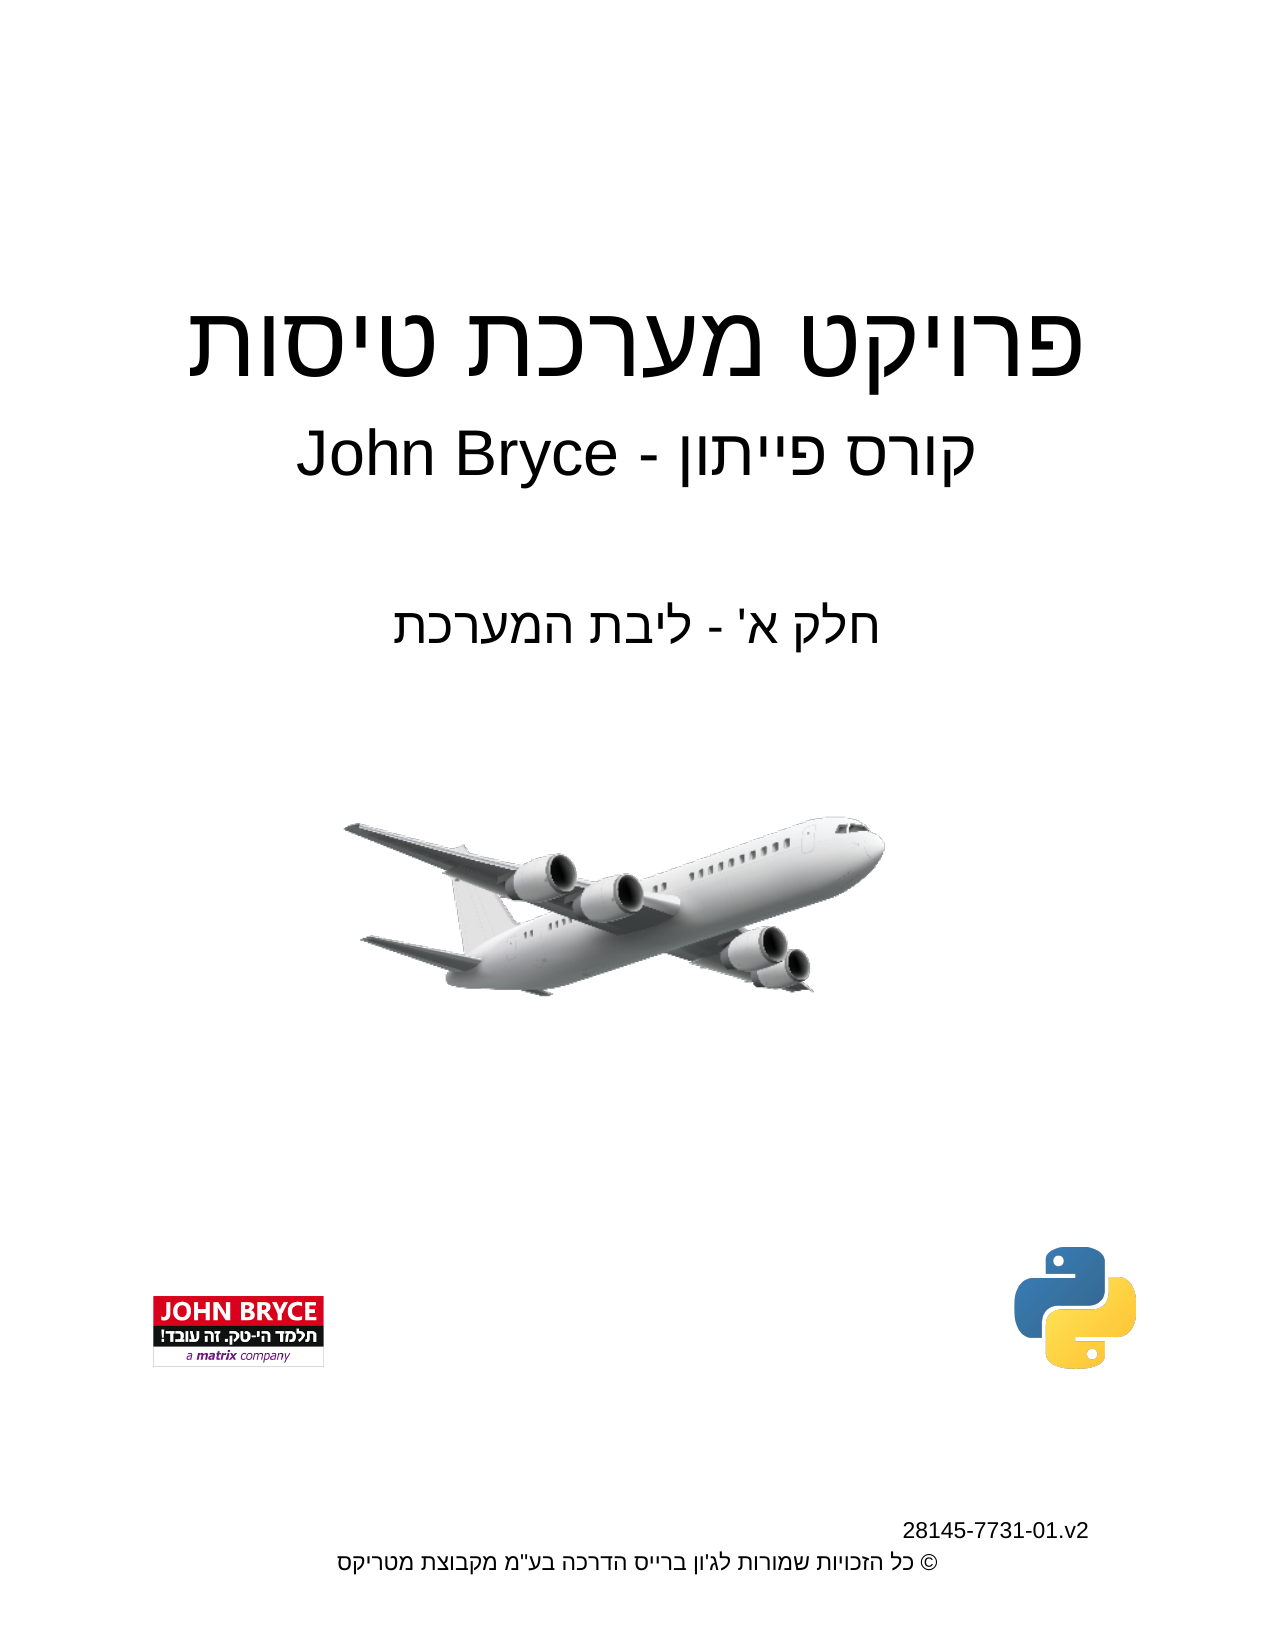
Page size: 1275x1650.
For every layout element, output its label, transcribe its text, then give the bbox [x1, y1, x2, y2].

text קורס פייתון - John Bryce [150, 414, 1125, 489]
text חלק א' - ליבת המערכת [150, 596, 1125, 653]
picture [1014, 1247, 1136, 1369]
picture [271, 739, 1004, 1104]
picture [149, 1292, 327, 1370]
text פרויקט מערכת טיסות [150, 282, 1125, 397]
